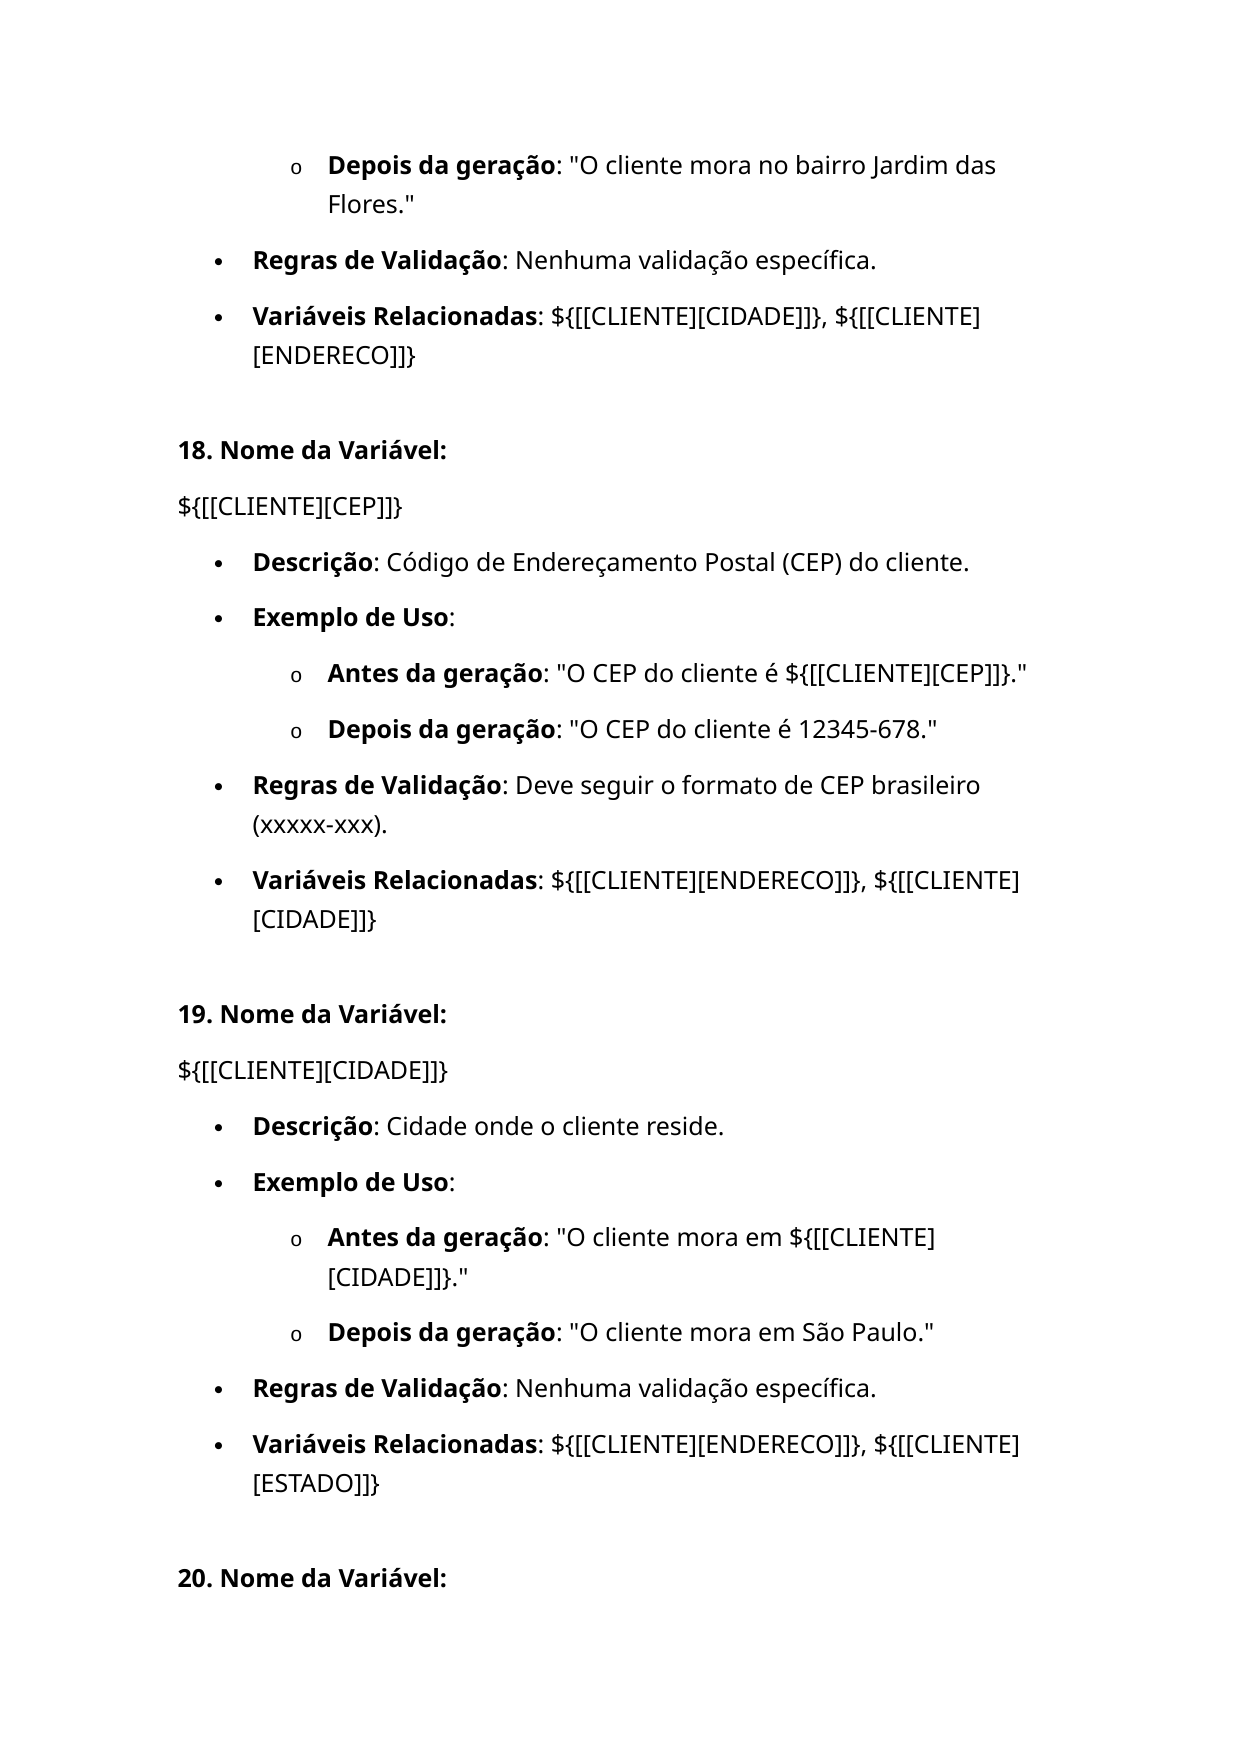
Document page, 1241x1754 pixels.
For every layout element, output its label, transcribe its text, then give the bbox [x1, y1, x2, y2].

list Depois da geração: "O cliente mora em São Paulo." [290, 1315, 1063, 1349]
list Variáveis Relacionadas: ${[[CLIENTE][ENDERECO]]}, ${[[CLIENTE][ESTADO]]} [215, 1427, 1063, 1539]
list Regras de Validação: Nenhuma validação específica. [215, 1371, 1063, 1405]
list Antes da geração: "O cliente mora em ${[[CLIENTE][CIDADE]]}." [290, 1220, 1063, 1293]
list Descrição: Cidade onde o cliente reside. [215, 1108, 1063, 1142]
text 18. Nome da Variável: [177, 433, 1063, 467]
list Variáveis Relacionadas: ${[[CLIENTE][ENDERECO]]}, ${[[CLIENTE][CIDADE]]} [215, 863, 1063, 975]
list Regras de Validação: Nenhuma validação específica. [215, 243, 1063, 277]
list Depois da geração: "O cliente mora no bairro Jardim das Flores." [290, 148, 1063, 221]
text ${[[CLIENTE][CEP]]} [177, 488, 1063, 522]
list Antes da geração: "O CEP do cliente é ${[[CLIENTE][CEP]]}." [290, 656, 1063, 690]
text 20. Nome da Variável: [177, 1561, 1063, 1595]
text 19. Nome da Variável: [177, 997, 1063, 1031]
list Depois da geração: "O CEP do cliente é 12345-678." [290, 712, 1063, 746]
text ${[[CLIENTE][CIDADE]]} [177, 1053, 1063, 1087]
list Descrição: Código de Endereçamento Postal (CEP) do cliente. [215, 544, 1063, 578]
list Variáveis Relacionadas: ${[[CLIENTE][CIDADE]]}, ${[[CLIENTE][ENDERECO]]} [215, 298, 1063, 411]
list Exemplo de Uso: [215, 600, 1063, 634]
list Exemplo de Uso: [215, 1164, 1063, 1198]
list Regras de Validação: Deve seguir o formato de CEP brasileiro (xxxxx-xxx). [215, 768, 1063, 841]
